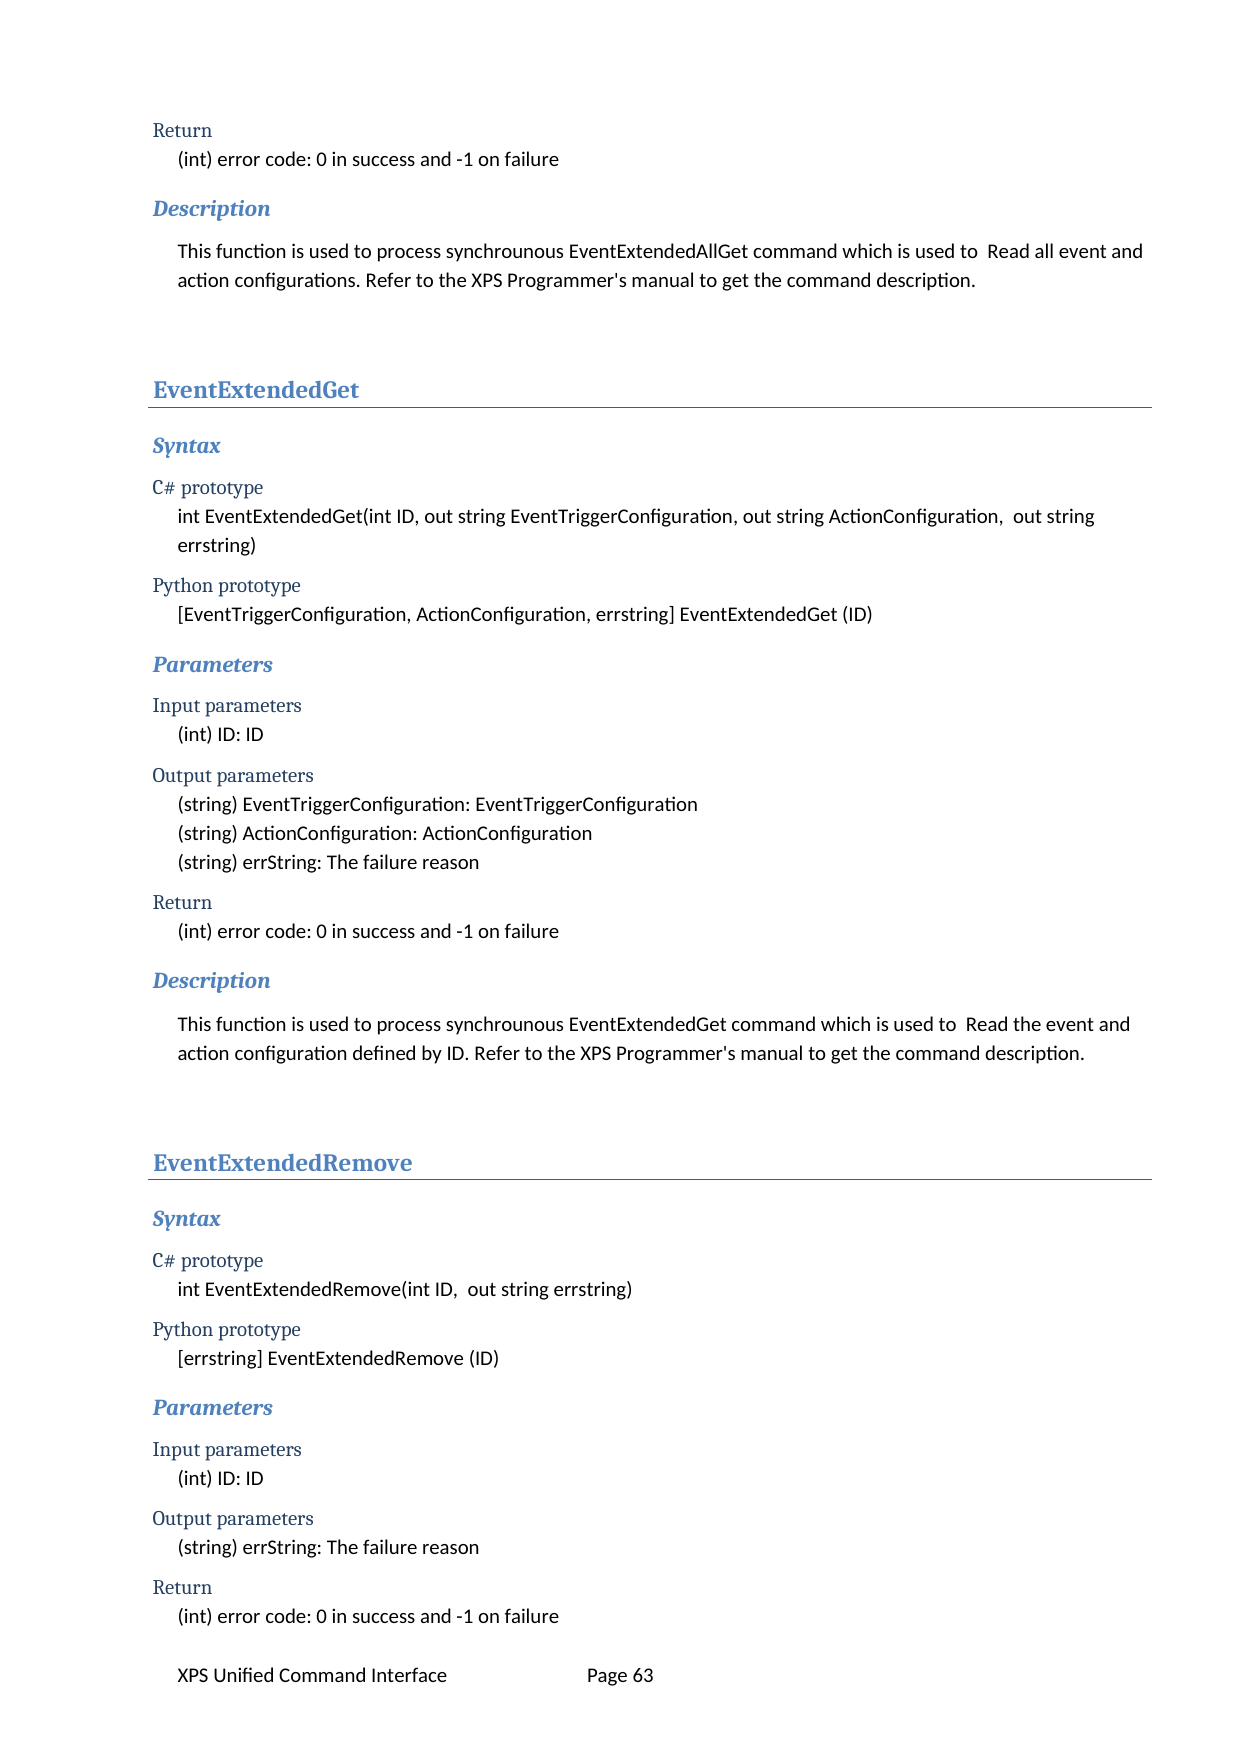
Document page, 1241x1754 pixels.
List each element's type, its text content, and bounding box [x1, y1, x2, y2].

subtitle Syntax [148, 1206, 1152, 1232]
text (string) ActionConfiguration: ActionConfiguration [177, 820, 1152, 845]
subtitle Return [148, 1576, 1152, 1600]
subtitle C# prototype [148, 1248, 1152, 1272]
text (string) errString: The failure reason [177, 849, 1152, 874]
text [errstring] EventExtendedRemove (ID) [177, 1345, 1152, 1370]
text (int) ID: ID [177, 1465, 1152, 1491]
subtitle Return [148, 891, 1152, 915]
subtitle Parameters [148, 1395, 1152, 1421]
text (string) errString: The failure reason [177, 1534, 1152, 1560]
subtitle EventExtendedGet [148, 376, 1152, 407]
subtitle Syntax [148, 433, 1152, 459]
subtitle C# prototype [148, 476, 1152, 499]
text (string) EventTriggerConfiguration: EventTriggerConfiguration [177, 791, 1152, 816]
text [EventTriggerConfiguration, ActionConfiguration, errstring] EventExtendedGet (ID) [177, 601, 1152, 627]
subtitle Description [148, 968, 1152, 995]
text This function is used to process synchrounous EventExtendedAllGet command which is used to Read all event and action configurations. Refer to the XPS Programmer's manual to get the command description. [177, 238, 1152, 293]
subtitle Python prototype [148, 1317, 1152, 1341]
text int EventExtendedGet(int ID, out string EventTriggerConfiguration, out string ActionConfiguration, out string errstring) [177, 503, 1152, 558]
text int EventExtendedRemove(int ID, out string errstring) [177, 1276, 1152, 1301]
subtitle Output parameters [148, 1507, 1152, 1531]
subtitle Return [148, 118, 1152, 142]
subtitle EventExtendedRemove [148, 1148, 1152, 1179]
subtitle Parameters [148, 651, 1152, 678]
subtitle Input parameters [148, 1438, 1152, 1462]
text (int) error code: 0 in success and -1 on failure [177, 918, 1152, 944]
subtitle Description [148, 196, 1152, 222]
subtitle Input parameters [148, 694, 1152, 718]
text (int) error code: 0 in success and -1 on failure [177, 146, 1152, 171]
text (int) ID: ID [177, 722, 1152, 747]
text This function is used to process synchrounous EventExtendedGet command which is used to Read the event and action configuration defined by ID. Refer to the XPS Programmer's manual to get the command description. [177, 1011, 1152, 1066]
subtitle Output parameters [148, 763, 1152, 787]
text (int) error code: 0 in success and -1 on failure [177, 1603, 1152, 1629]
subtitle Python prototype [148, 574, 1152, 598]
